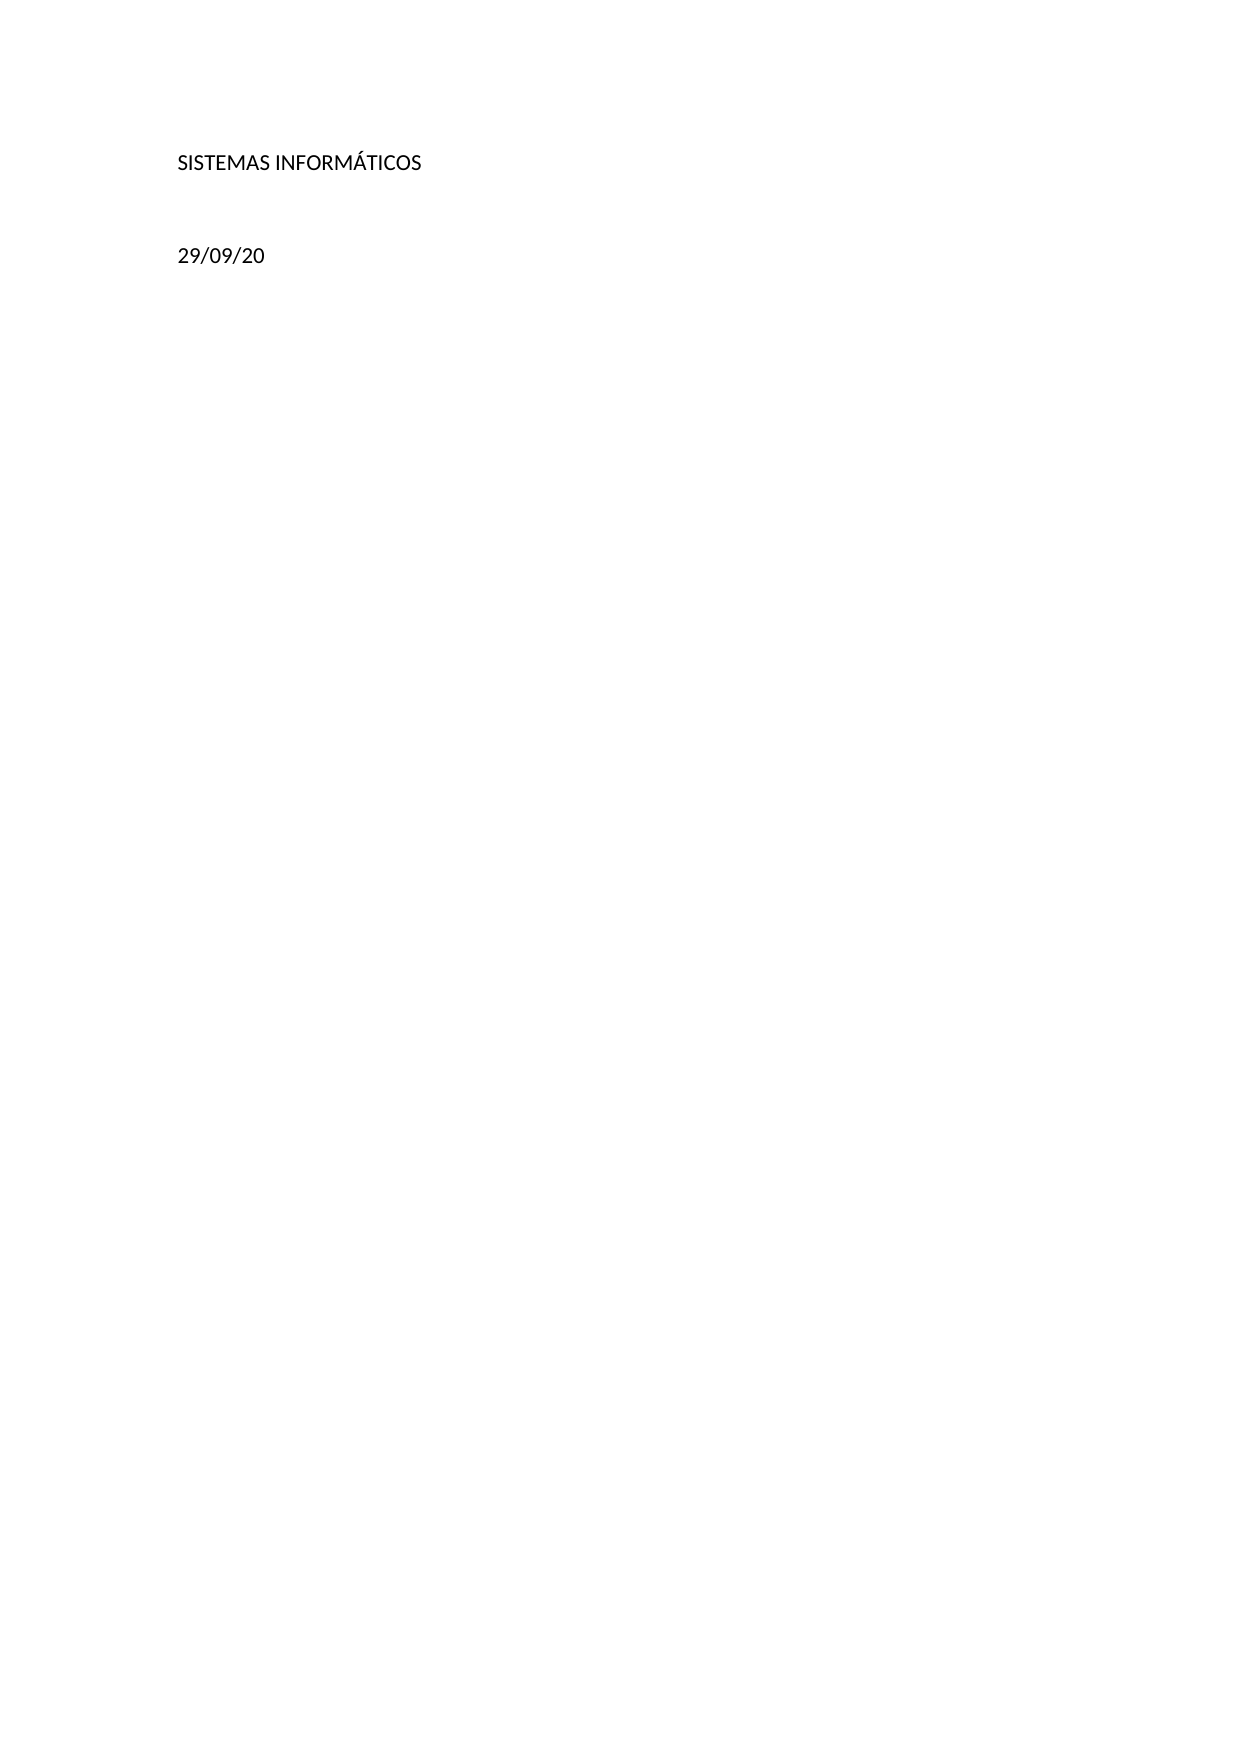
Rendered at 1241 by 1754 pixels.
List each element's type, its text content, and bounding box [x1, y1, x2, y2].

text 29/09/20 [177, 241, 1063, 269]
text SISTEMAS INFORMÁTICOS [177, 148, 1063, 176]
